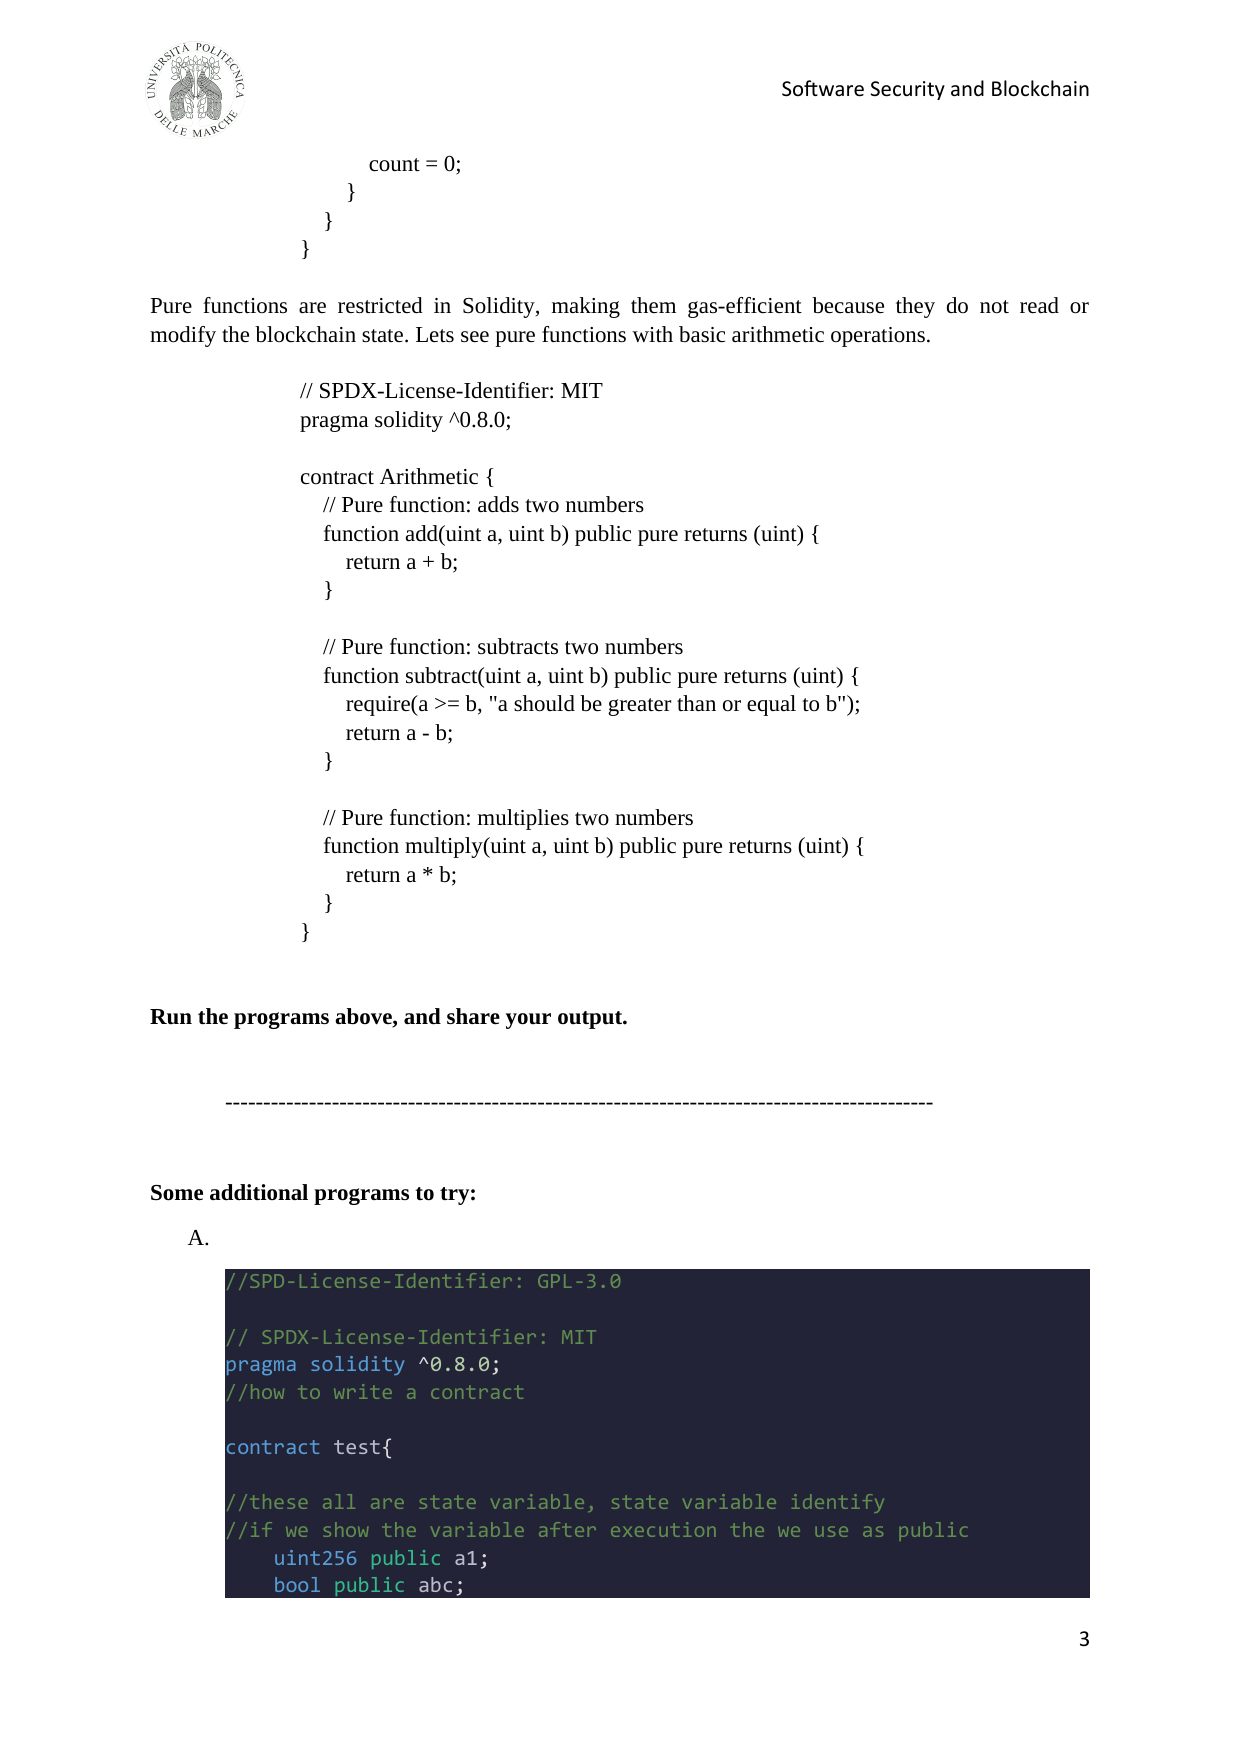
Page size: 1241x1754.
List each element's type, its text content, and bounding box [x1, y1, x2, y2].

text require(a >= b, "a should be greater than or equal to b"); [300, 690, 1090, 717]
text Some additional programs to try: [150, 1179, 1090, 1205]
text function multiply(uint a, uint b) public pure returns (uint) { [300, 832, 1090, 859]
text // SPDX-License-Identifier: MIT [225, 1324, 1090, 1350]
text function subtract(uint a, uint b) public pure returns (uint) { [300, 662, 1090, 688]
text //SPD-License-Identifier: GPL-3.0 [225, 1269, 1090, 1294]
text uint256 public a1; [225, 1545, 1090, 1571]
text } [300, 577, 1090, 603]
text bool public abc; [225, 1572, 1090, 1598]
text } [300, 747, 1090, 773]
picture [145, 41, 245, 139]
text } [300, 889, 1090, 916]
text //how to write a contract [225, 1379, 1090, 1405]
text // Pure function: multiplies two numbers [300, 804, 1090, 830]
text count = 0; [300, 150, 1090, 176]
text pragma solidity ^0.8.0; [300, 406, 1090, 432]
text // Pure function: subtracts two numbers [300, 633, 1090, 660]
text function add(uint a, uint b) public pure returns (uint) { [300, 520, 1090, 546]
text pragma solidity ^0.8.0; [225, 1352, 1090, 1377]
text } [300, 207, 1090, 233]
text //these all are state variable, state variable identify [225, 1490, 1090, 1515]
text --------------------------------------------------------------------------------------------- [150, 1088, 1090, 1115]
text contract test{ [225, 1434, 1090, 1460]
text contract Arithmetic { [300, 463, 1090, 489]
text return a - b; [300, 719, 1090, 745]
text } [300, 235, 1090, 262]
text return a + b; [300, 548, 1090, 574]
text } [300, 178, 1090, 205]
text Run the programs above, and share your output. [150, 1003, 1090, 1029]
text return a * b; [300, 861, 1090, 887]
text // Pure function: adds two numbers [300, 491, 1090, 518]
text //if we show the variable after execution the we use as public [225, 1517, 1090, 1543]
text // SPDX-License-Identifier: MIT [300, 377, 1090, 404]
text Pure functions are restricted in Solidity, making them gas-efficient because they do not read or modify the blockchain state. Lets see pure functions with basic arithmetic operations. [150, 292, 1090, 347]
text } [300, 918, 1090, 944]
